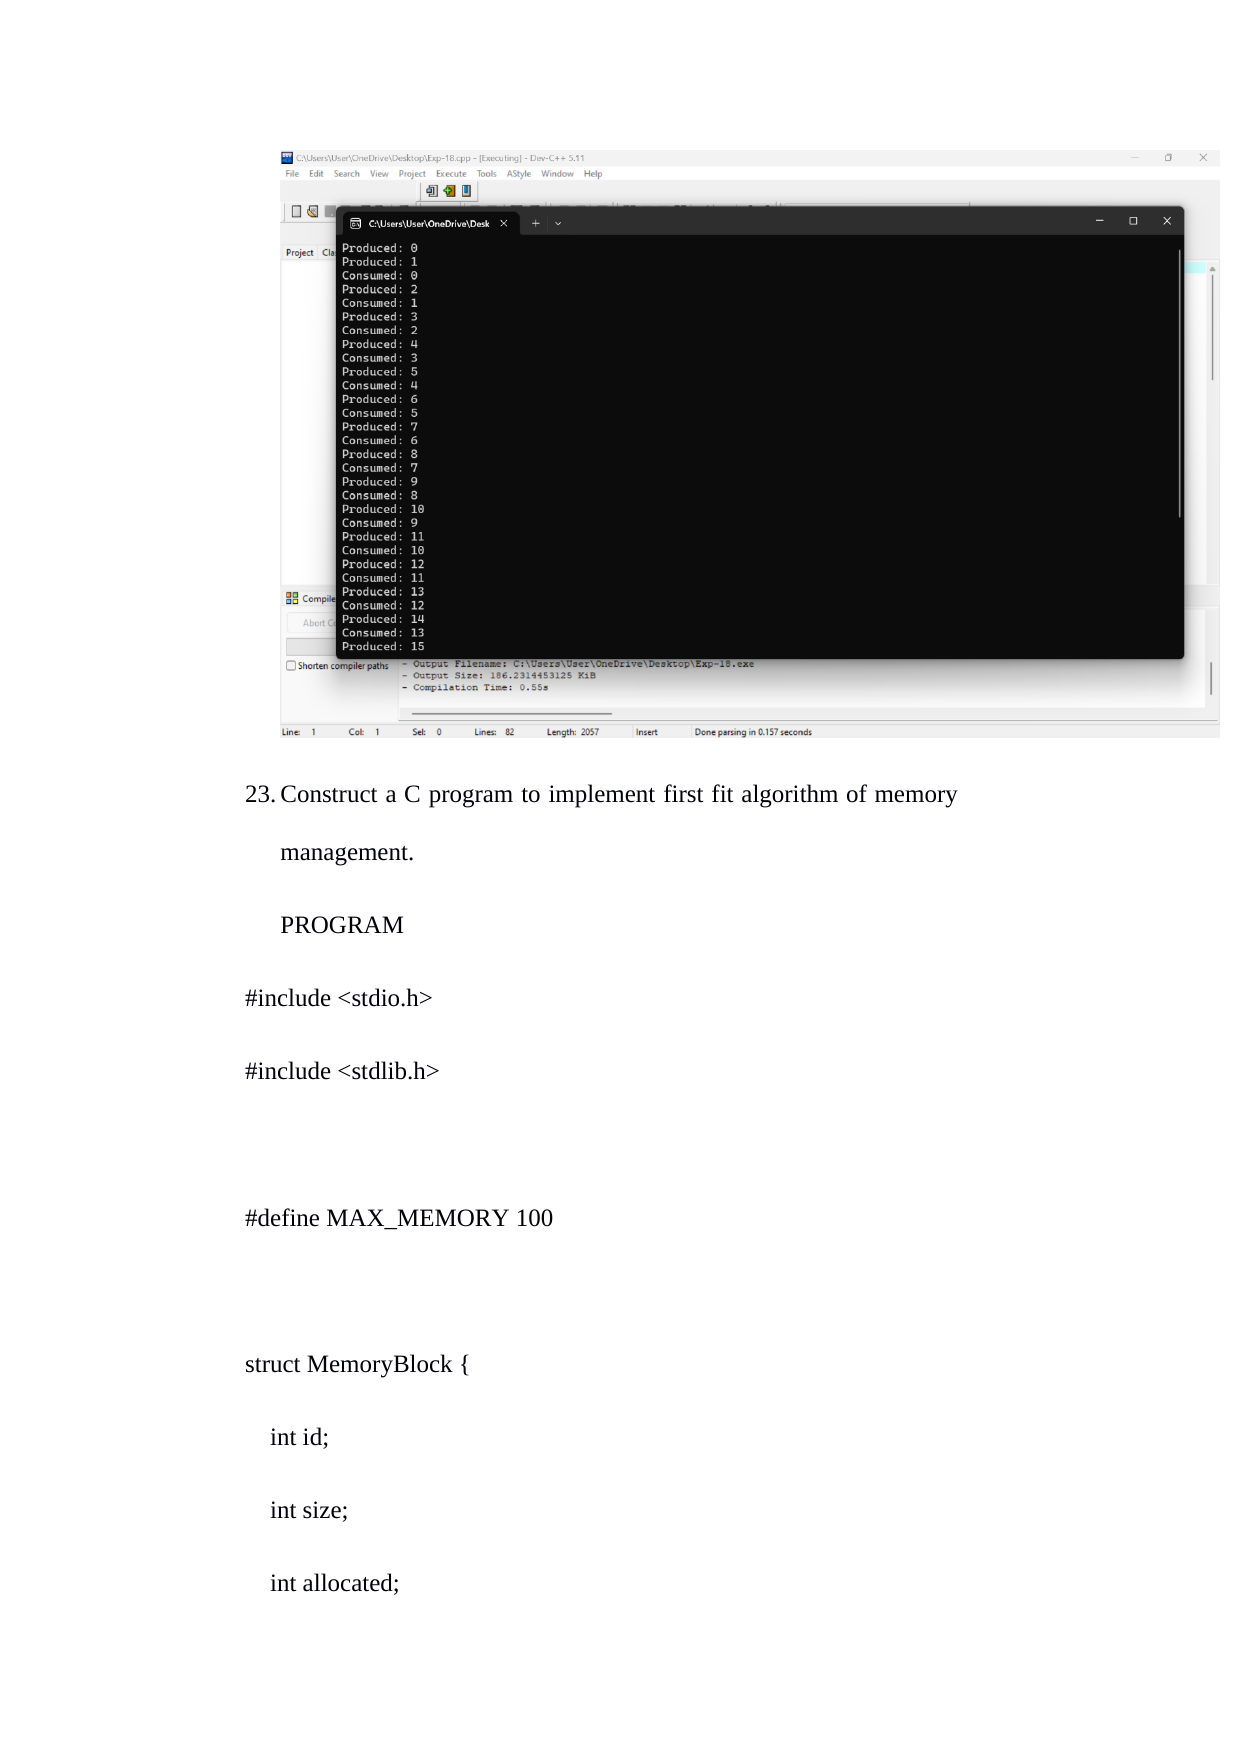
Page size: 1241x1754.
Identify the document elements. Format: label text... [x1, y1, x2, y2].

list PROGRAM [280, 910, 1090, 939]
list int size; [245, 1495, 1090, 1524]
list int id; [245, 1422, 1090, 1451]
list #define MAX_MEMORY 100 [245, 1203, 1090, 1231]
list Construct a C program to implement first fit algorithm of memory management. [245, 779, 1090, 866]
list struct MemoryBlock { [245, 1349, 1090, 1378]
list #include <stdio.h> [245, 983, 1090, 1012]
list #include <stdlib.h> [245, 1056, 1090, 1085]
picture [280, 150, 1221, 738]
list int allocated; [245, 1568, 1090, 1597]
